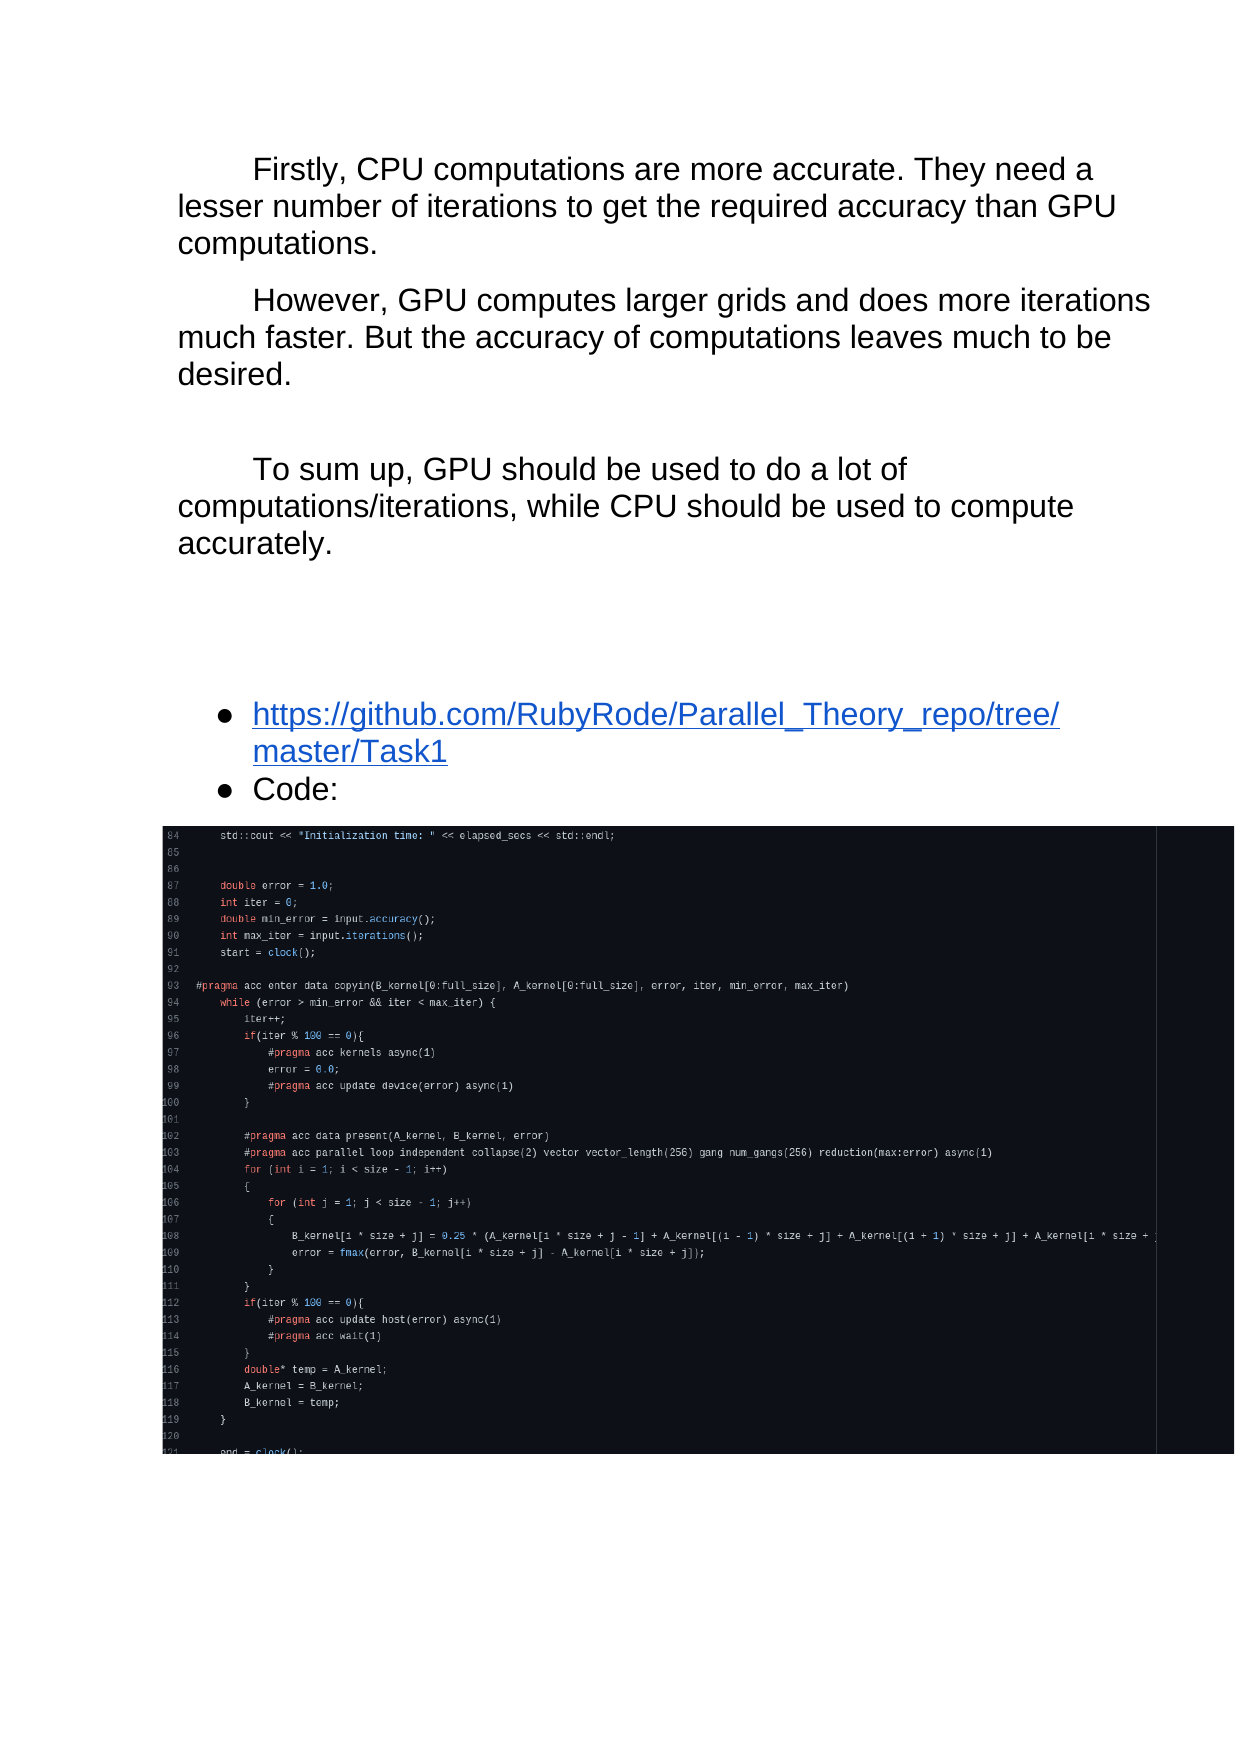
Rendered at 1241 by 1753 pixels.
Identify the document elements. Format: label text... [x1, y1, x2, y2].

text Firstly, CPU computations are more accurate. They need a lesser number of iterations to get the required accuracy than GPU computations. [177, 150, 1165, 261]
text To sum up, GPU should be used to do a lot of computations/iterations, while CPU should be used to compute accurately. [177, 450, 1165, 561]
list Code: [215, 770, 1165, 807]
text However, GPU computes larger grids and does more iterations much faster. But the accuracy of computations leaves much to be desired. [177, 281, 1165, 430]
list https://github.com/RubyRode/Parallel_Theory_repo/tree/master/Task1 [215, 696, 1165, 770]
picture [162, 826, 1235, 1454]
